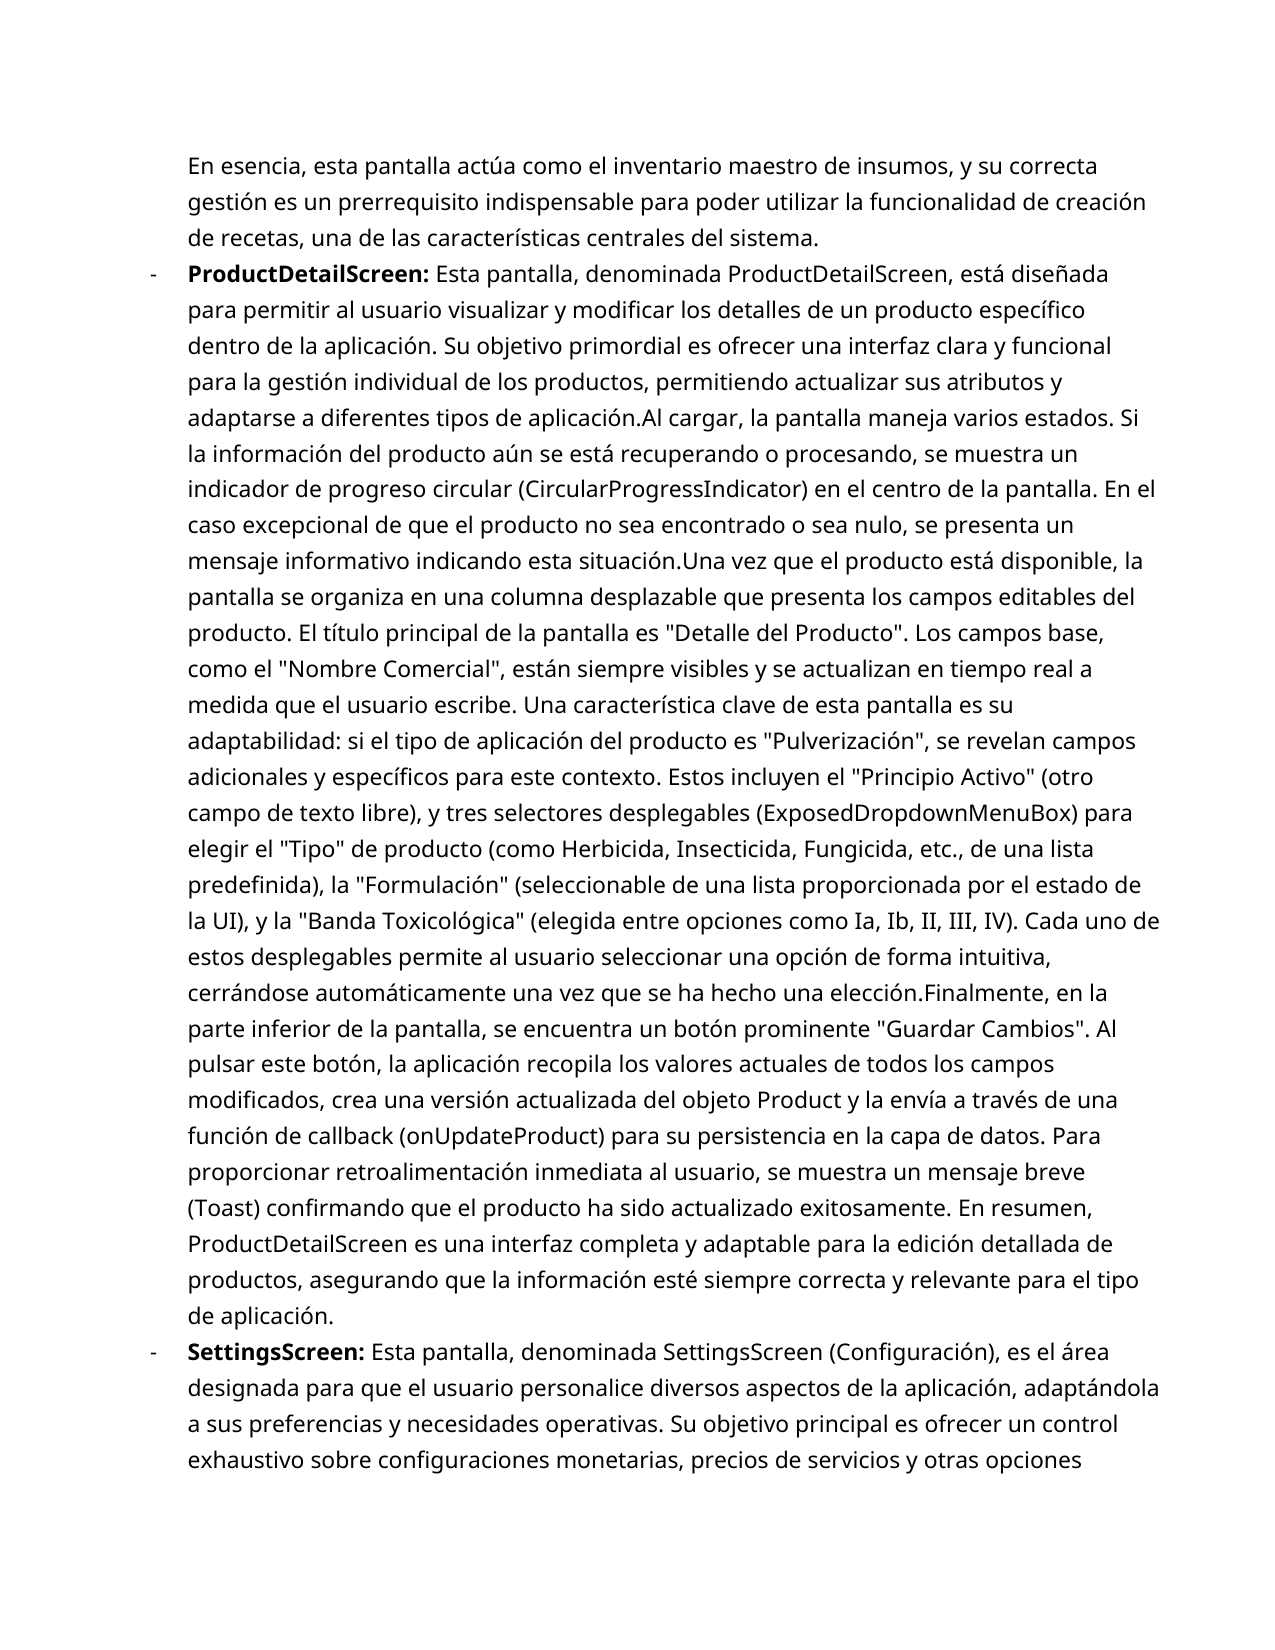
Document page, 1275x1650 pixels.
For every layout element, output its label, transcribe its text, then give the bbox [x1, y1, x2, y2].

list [150, 1336, 1162, 1475]
list ProductDetailScreen: Esta pantalla, denominada ProductDetailScreen, está diseñada para permitir al usuario visualizar y modificar los detalles de un producto específico dentro de la aplicación. Su objetivo primordial es ofrecer una interfaz clara y funcional para la gestión individual de los productos, permitiendo actualizar sus atributos y adaptarse a diferentes tipos de aplicación.Al cargar, la pantalla maneja varios estados. Si la información del producto aún se está recuperando o procesando, se muestra un indicador de progreso circular (CircularProgressIndicator) en el centro de la pantalla. En el caso excepcional de que el producto no sea encontrado o sea nulo, se presenta un mensaje informativo indicando esta situación.Una vez que el producto está disponible, la pantalla se organiza en una columna desplazable que presenta los campos editables del producto. El título principal de la pantalla es "Detalle del Producto". Los campos base, como el "Nombre Comercial", están siempre visibles y se actualizan en tiempo real a medida que el usuario escribe. Una característica clave de esta pantalla es su adaptabilidad: si el tipo de aplicación del producto es "Pulverización", se revelan campos adicionales y específicos para este contexto. Estos incluyen el "Principio Activo" (otro campo de texto libre), y tres selectores desplegables (ExposedDropdownMenuBox) para elegir el "Tipo" de producto (como Herbicida, Insecticida, Fungicida, etc., de una lista predefinida), la "Formulación" (seleccionable de una lista proporcionada por el estado de la UI), y la "Banda Toxicológica" (elegida entre opciones como Ia, Ib, II, III, IV). Cada uno de estos desplegables permite al usuario seleccionar una opción de forma intuitiva, cerrándose automáticamente una vez que se ha hecho una elección.Finalmente, en la parte inferior de la pantalla, se encuentra un botón prominente "Guardar Cambios". Al pulsar este botón, la aplicación recopila los valores actuales de todos los campos modificados, crea una versión actualizada del objeto Product y la envía a través de una función de callback (onUpdateProduct) para su persistencia en la capa de datos. Para proporcionar retroalimentación inmediata al usuario, se muestra un mensaje breve (Toast) confirmando que el producto ha sido actualizado exitosamente. En resumen, ProductDetailScreen es una interfaz completa y adaptable para la edición detallada de productos, asegurando que la información esté siempre correcta y relevante para el tipo de aplicación. [150, 258, 1162, 1331]
list En esencia, esta pantalla actúa como el inventario maestro de insumos, y su correcta gestión es un prerrequisito indispensable para poder utilizar la funcionalidad de creación de recetas, una de las características centrales del sistema. [187, 150, 1162, 253]
